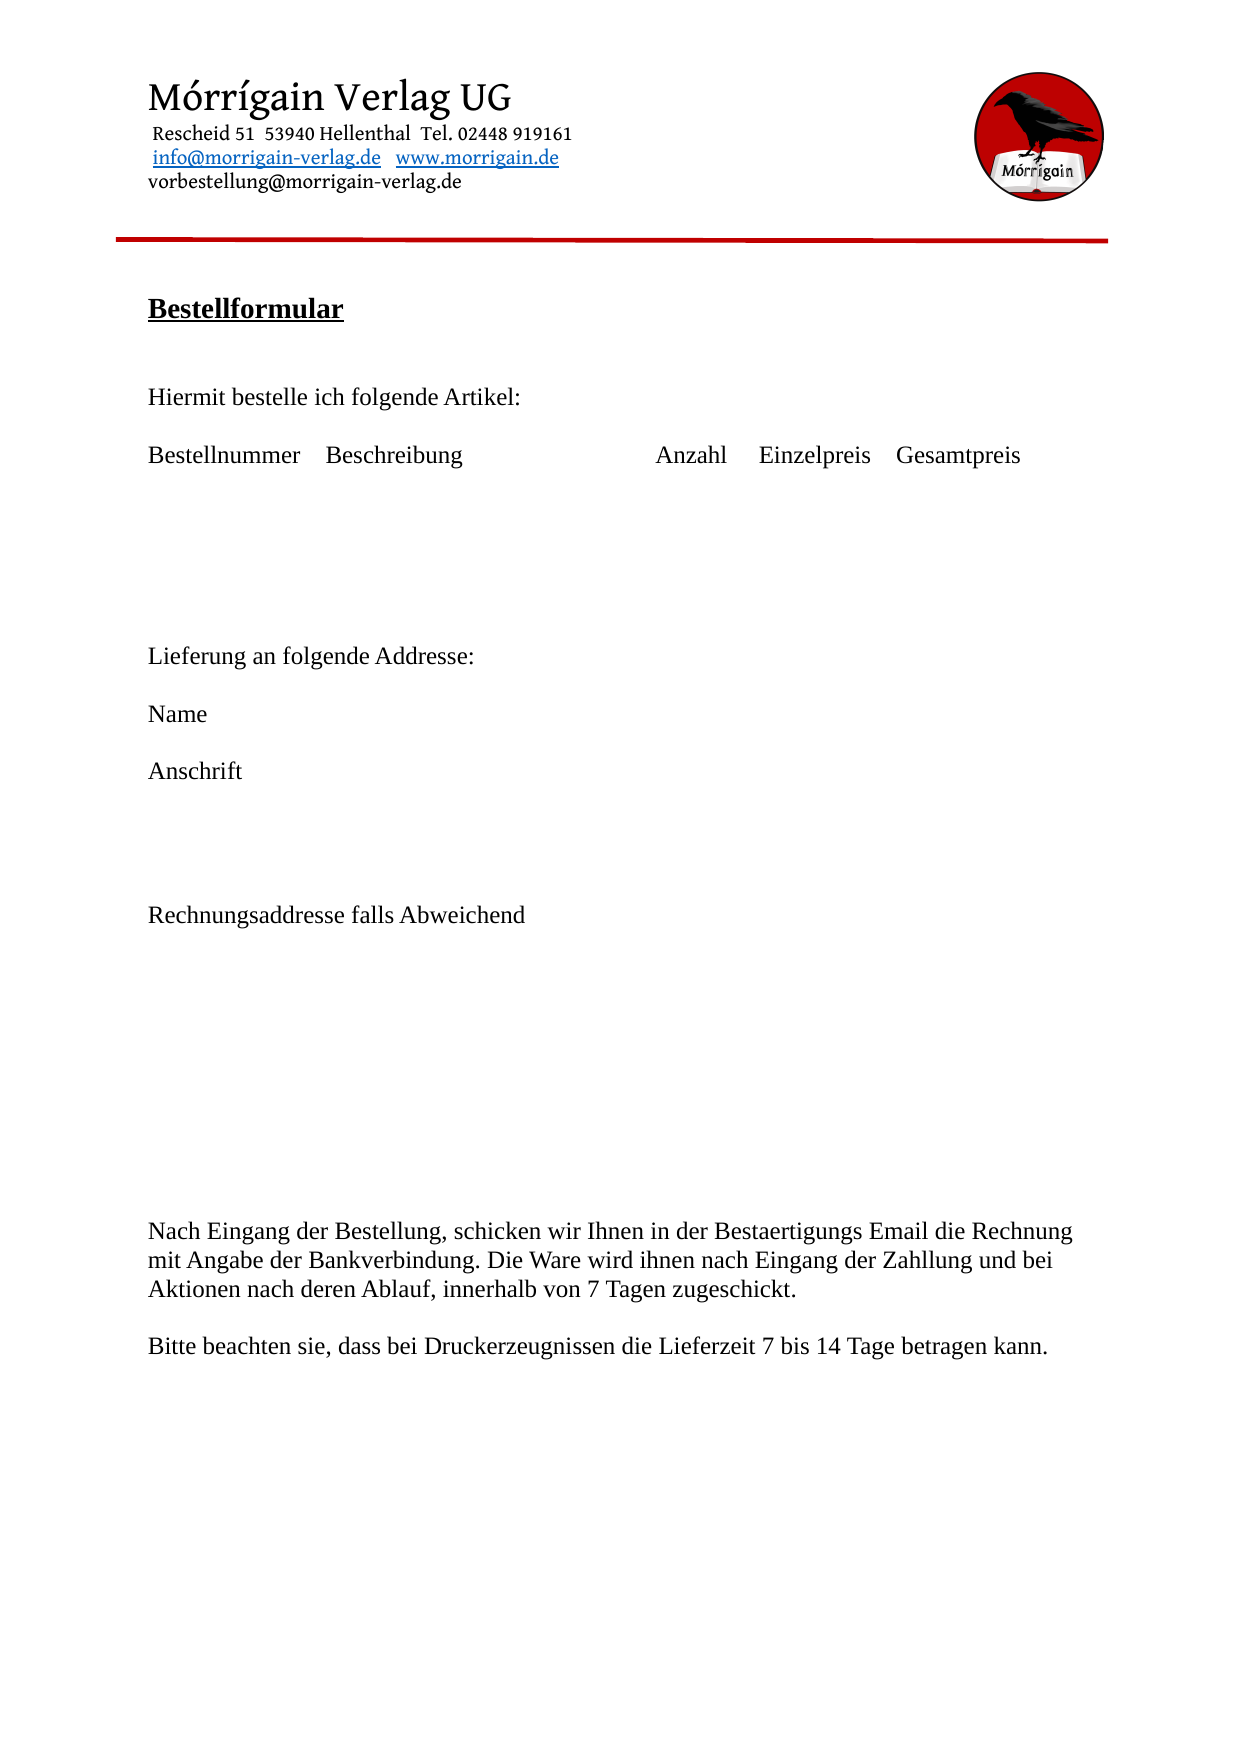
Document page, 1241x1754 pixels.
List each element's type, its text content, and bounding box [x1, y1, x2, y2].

text Hiermit bestelle ich folgende Artikel: [148, 382, 1093, 411]
text Rechnungsaddresse falls Abweichend [148, 900, 1093, 929]
text Name [148, 699, 1093, 727]
text Anschrift [148, 756, 1093, 785]
text Lieferung an folgende Addresse: [148, 641, 1093, 670]
text Bitte beachten sie, dass bei Druckerzeugnissen die Lieferzeit 7 bis 14 Tage betragen kann. [148, 1331, 1093, 1360]
text Bestellformular [148, 291, 1093, 325]
picture [969, 65, 1104, 203]
text Nach Eingang der Bestellung, schicken wir Ihnen in der Bestaertigungs Email die Rechnung mit Angabe der Bankverbindung. Die Ware wird ihnen nach Eingang der Zahllung und bei Aktionen nach deren Ablauf, innerhalb von 7 Tagen zugeschickt. [148, 1216, 1093, 1302]
text Bestellnummer Beschreibung Anzahl Einzelpreis Gesamtpreis [148, 440, 1093, 469]
